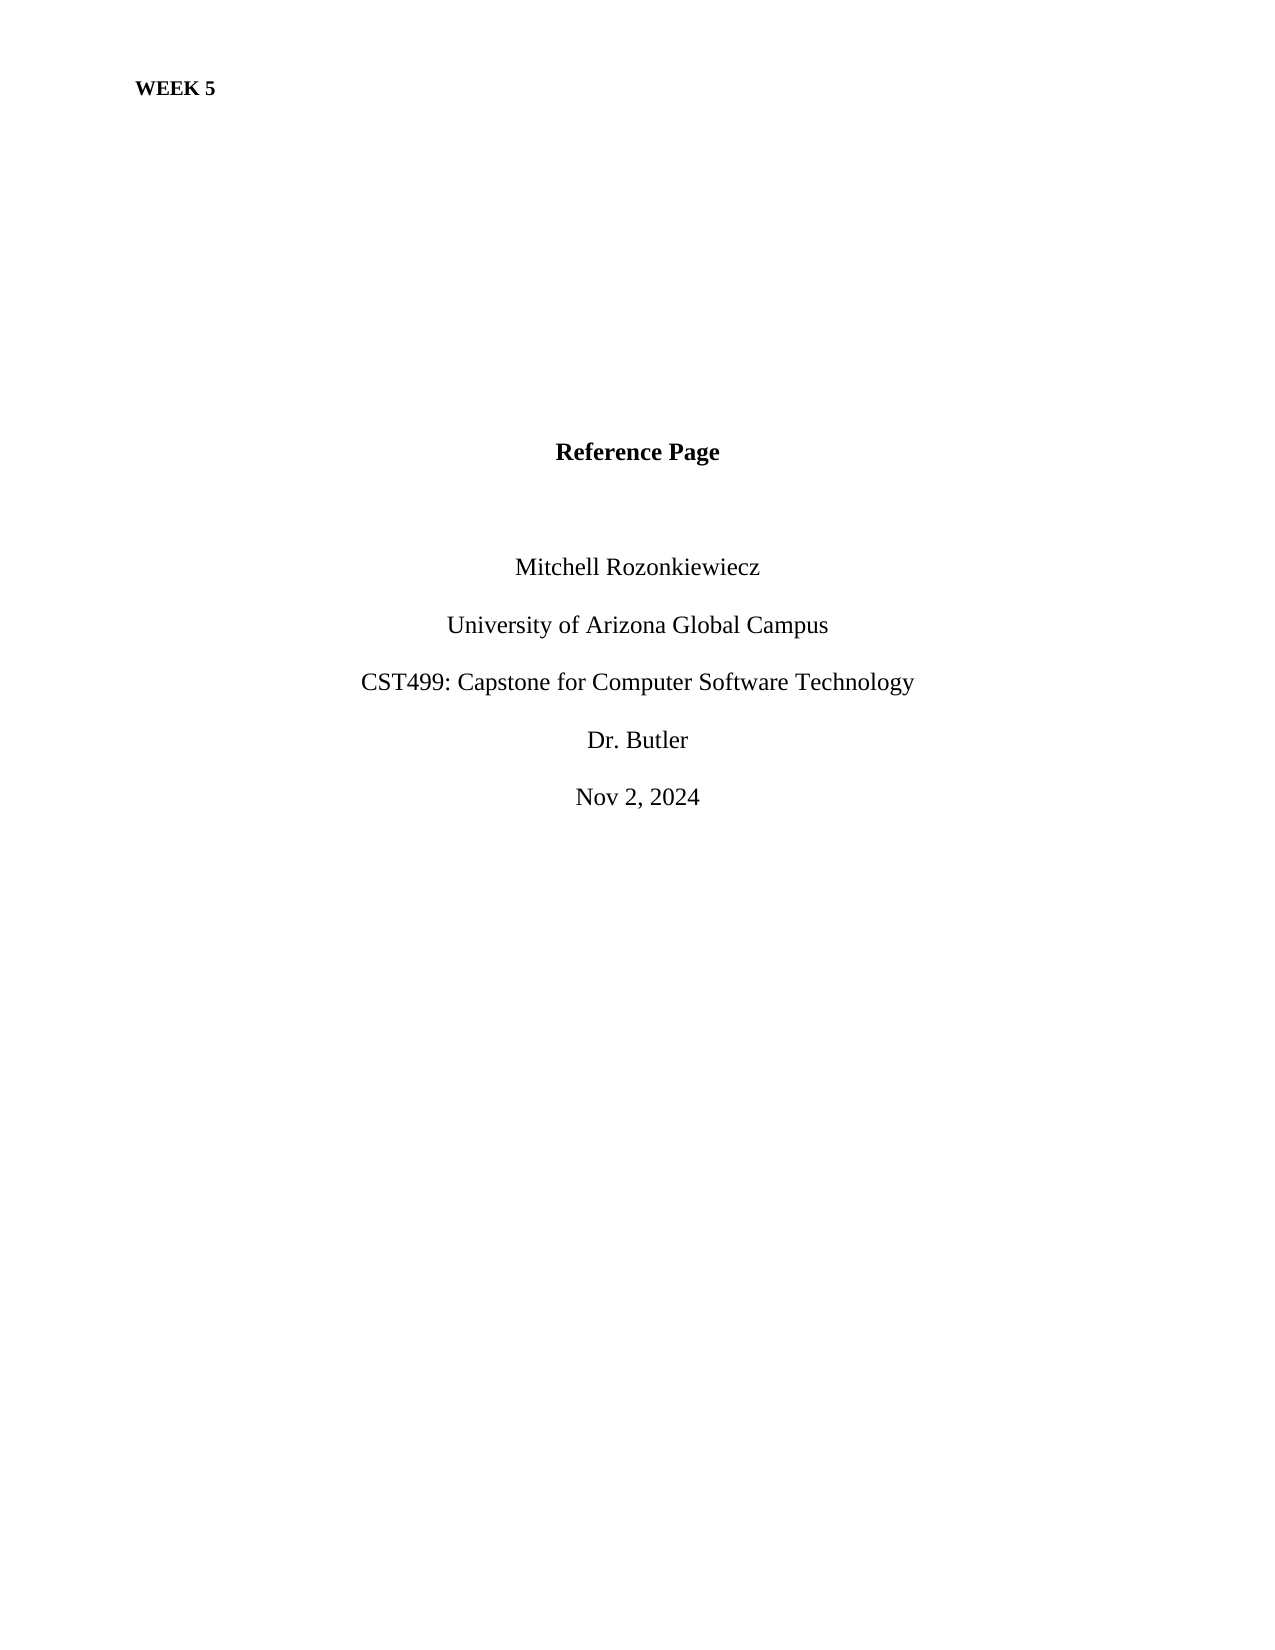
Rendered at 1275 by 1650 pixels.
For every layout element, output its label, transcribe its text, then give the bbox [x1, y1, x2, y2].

text CST499: Capstone for Computer Software Technology [135, 667, 1140, 696]
text Nov 2, 2024 [135, 782, 1140, 811]
text Dr. Butler [135, 725, 1140, 754]
text Reference Page [135, 437, 1140, 466]
text University of Arizona Global Campus [135, 610, 1140, 639]
text Mitchell Rozonkiewiecz [135, 552, 1140, 581]
